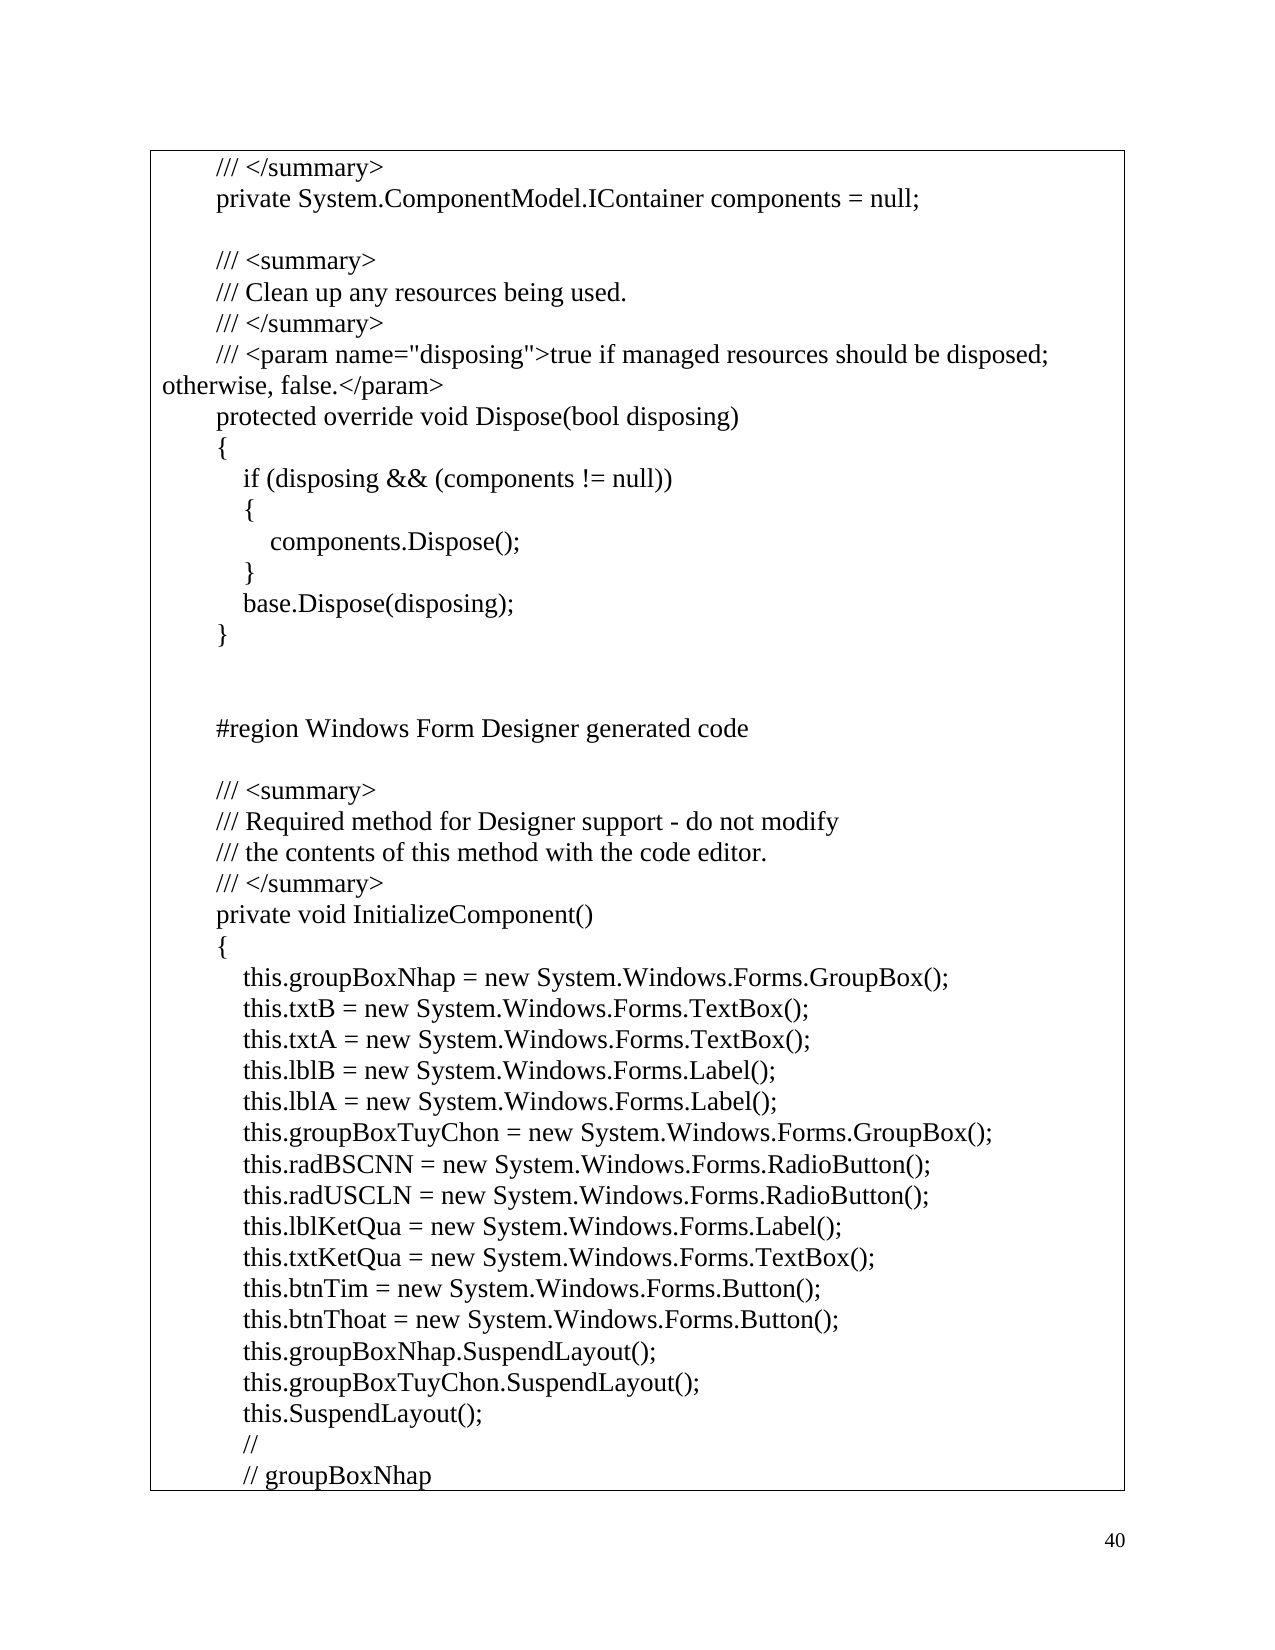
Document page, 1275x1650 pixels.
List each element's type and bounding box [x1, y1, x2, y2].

table_header [151, 151, 1124, 1490]
